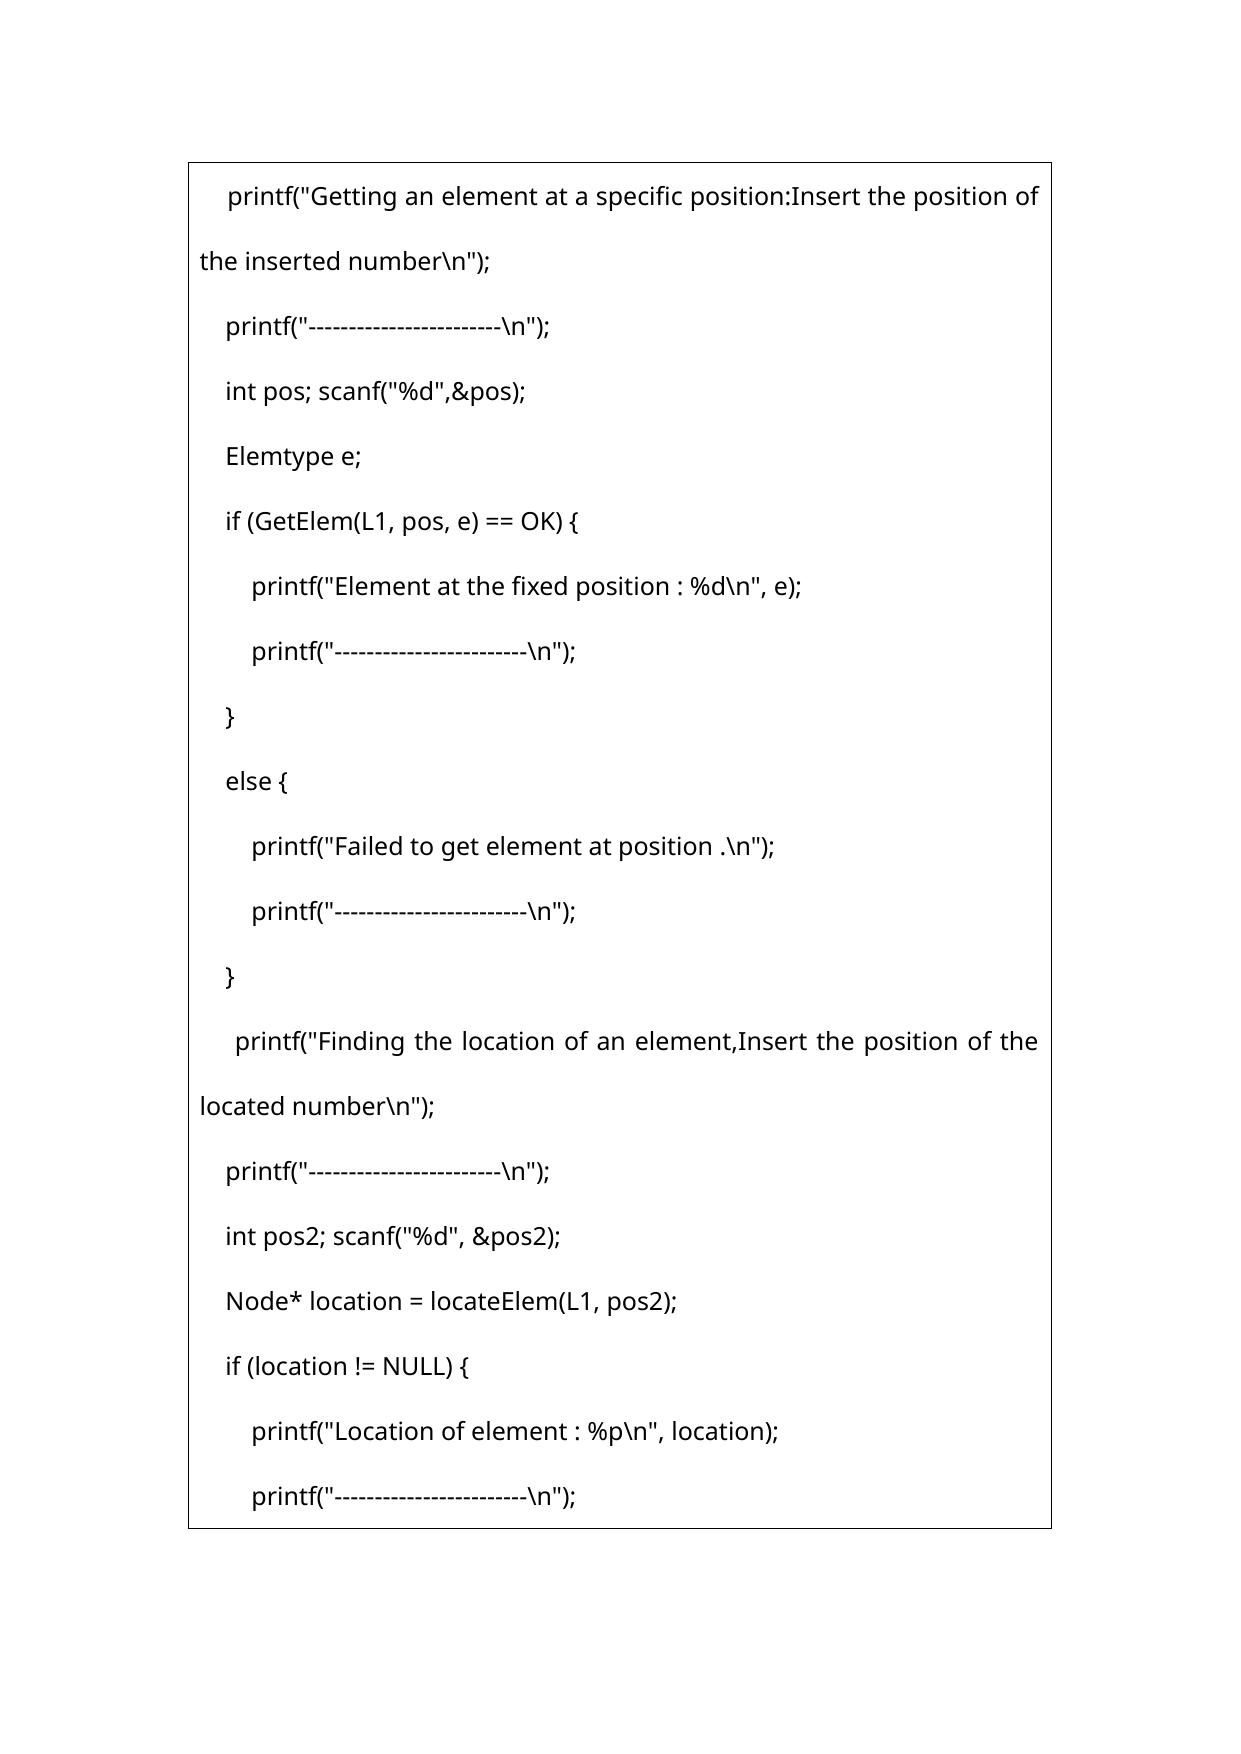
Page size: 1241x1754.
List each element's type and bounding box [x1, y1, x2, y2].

table_cell [189, 163, 1051, 1528]
